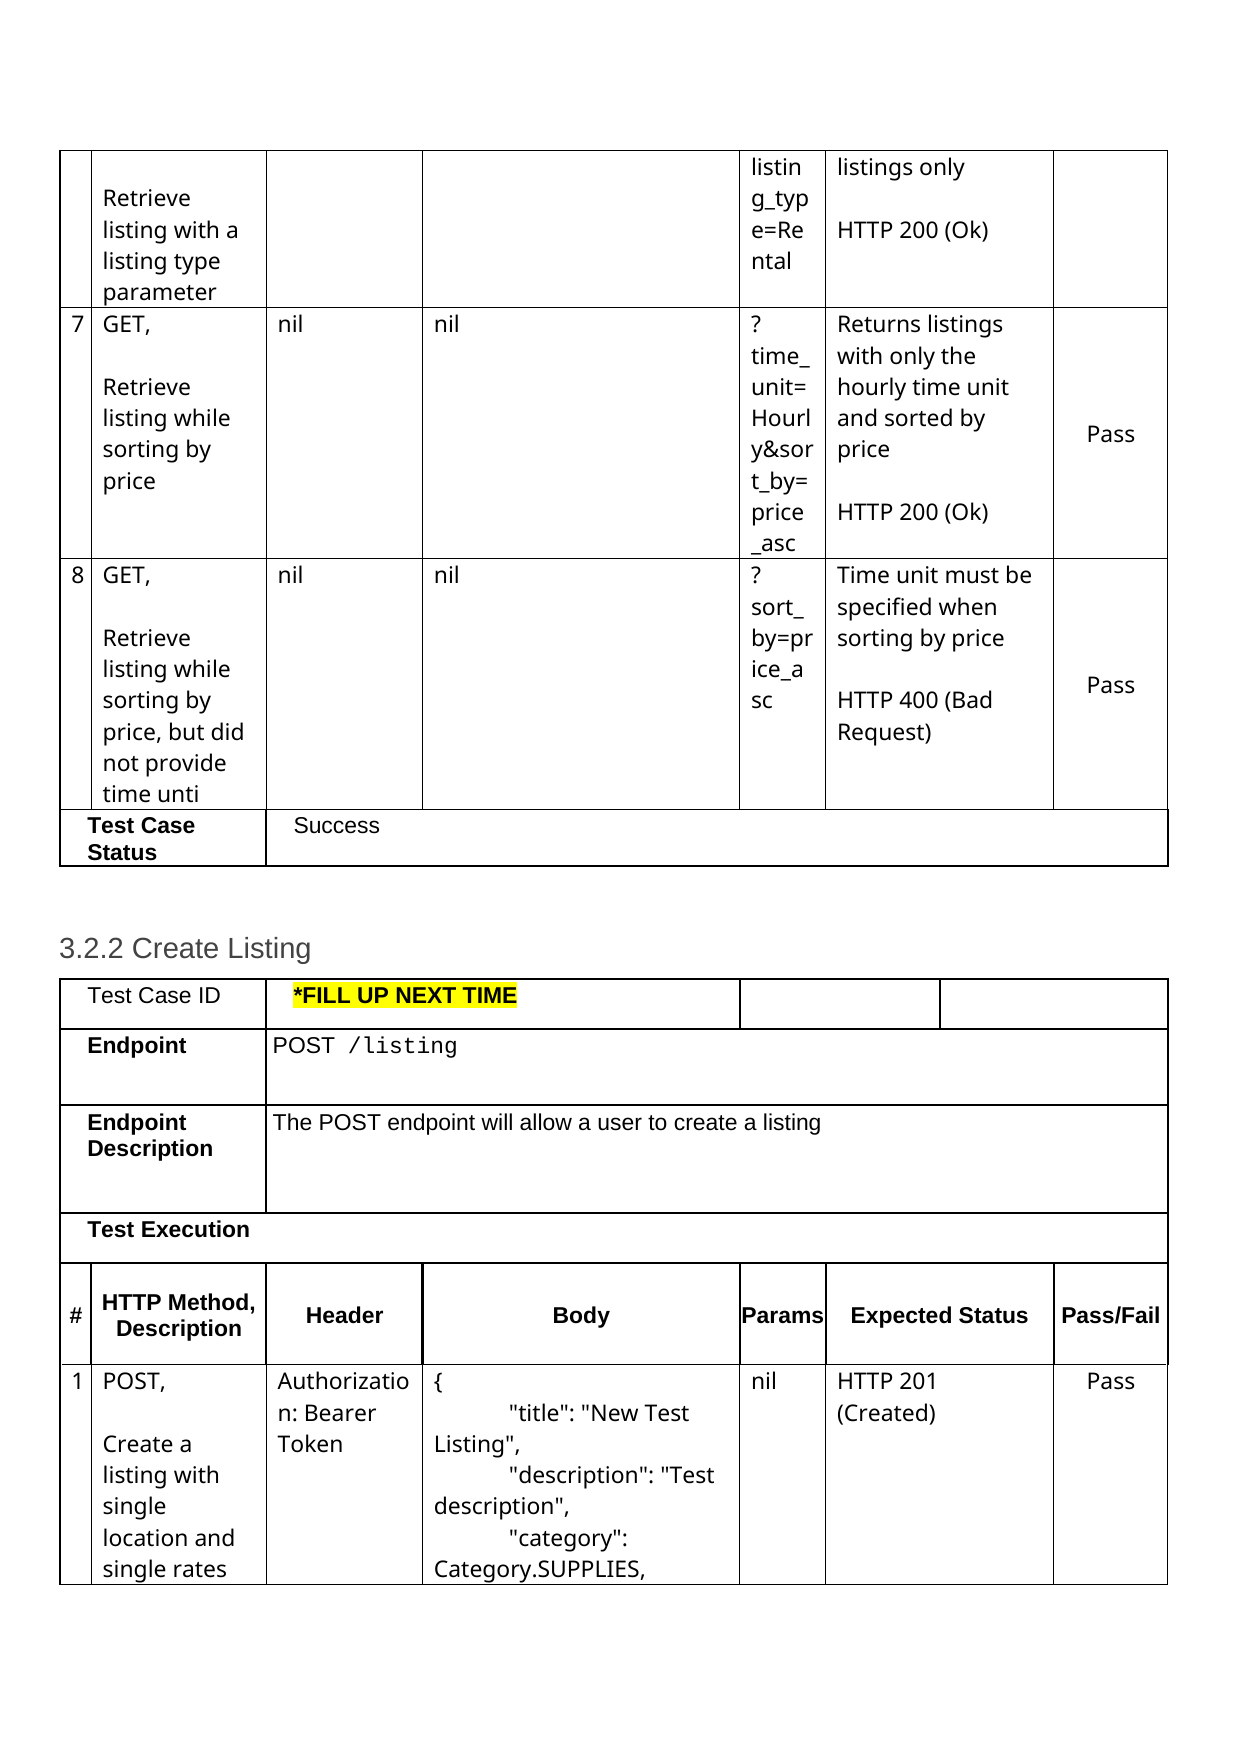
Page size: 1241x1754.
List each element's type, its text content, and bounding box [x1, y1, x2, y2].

subtitle 3.2.2 Create Listing [59, 931, 1181, 964]
